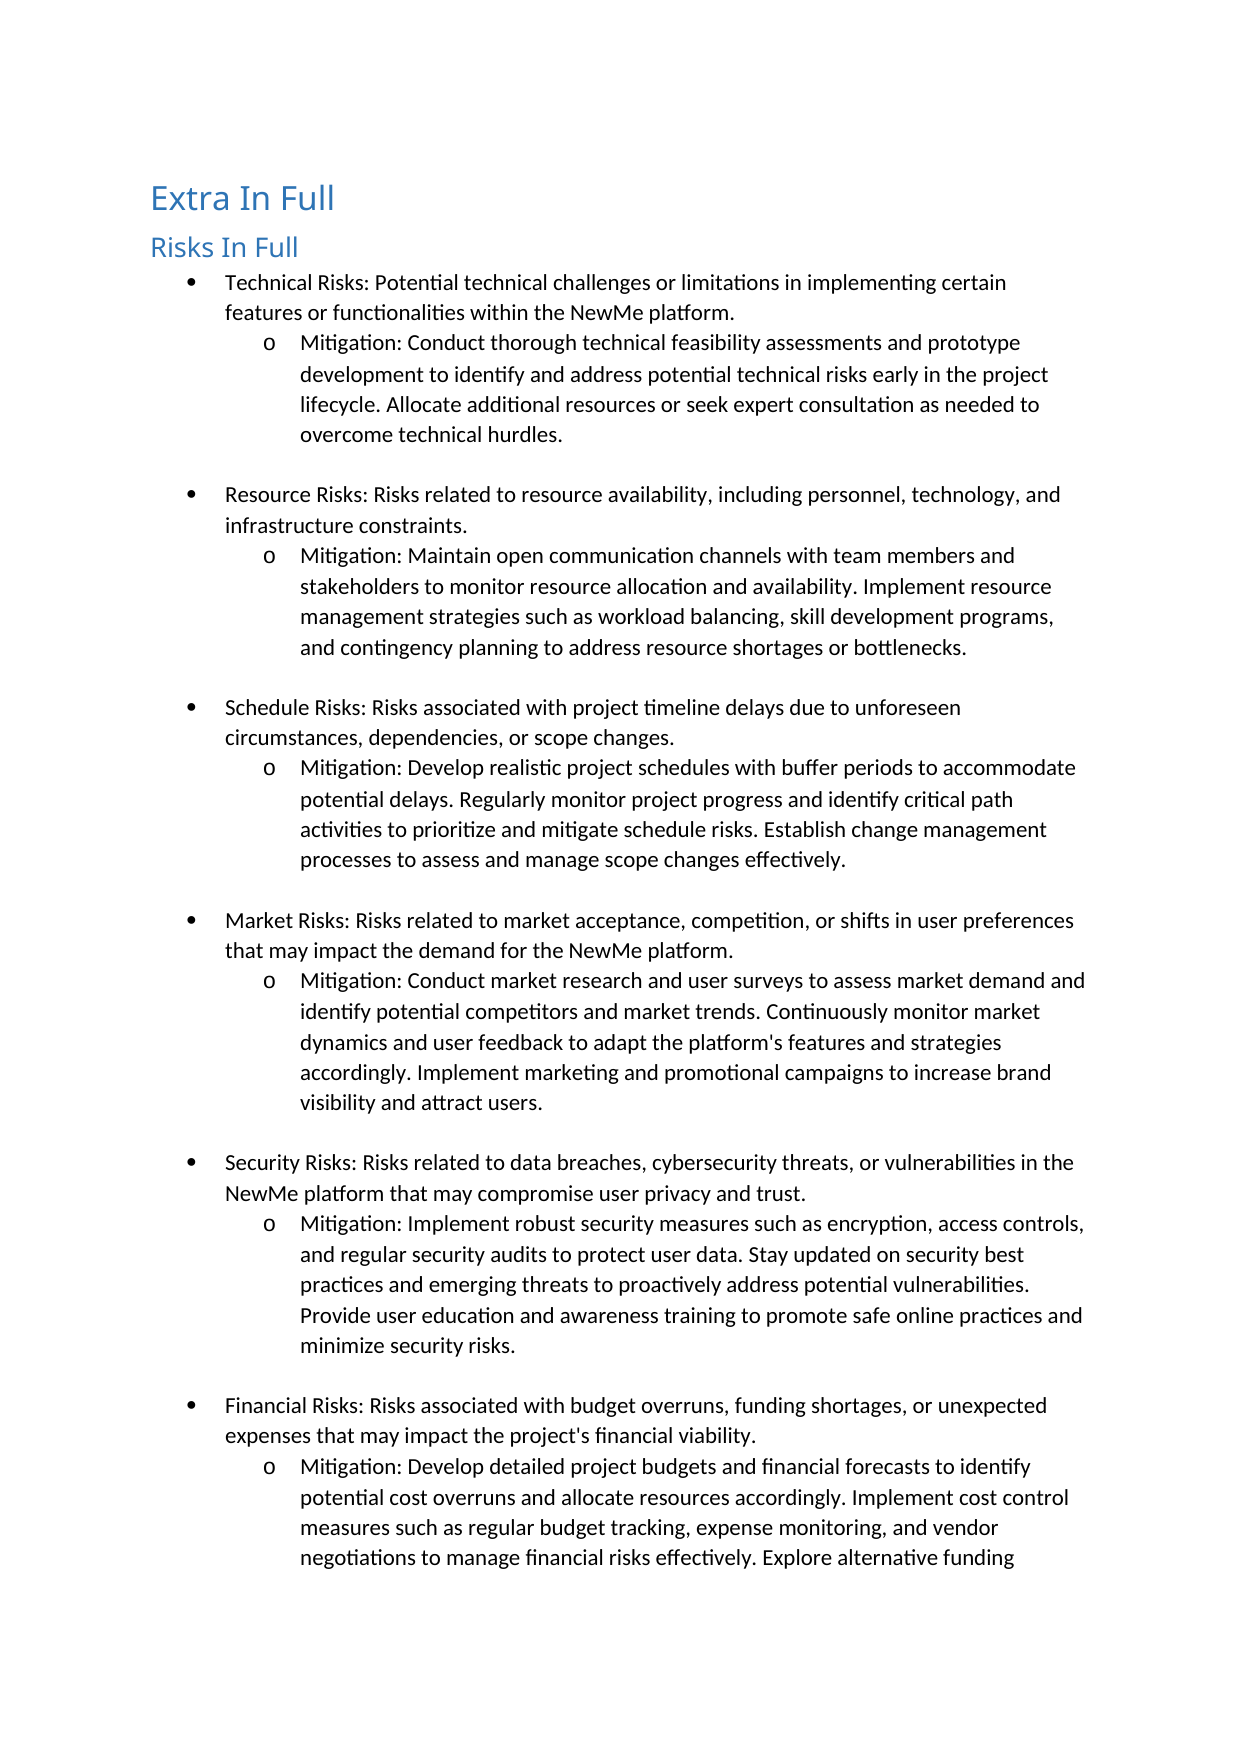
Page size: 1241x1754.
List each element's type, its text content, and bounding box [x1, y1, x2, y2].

list Mitigation: Develop realistic project schedules with buffer periods to accommodate potential delays. Regularly monitor project progress and identify critical path activities to prioritize and mitigate schedule risks. Establish change management processes to assess and manage scope changes effectively. [262, 753, 1090, 873]
list Market Risks: Risks related to market acceptance, competition, or shifts in user preferences that may impact the demand for the NewMe platform. [187, 906, 1090, 964]
list Schedule Risks: Risks associated with project timeline delays due to unforeseen circumstances, dependencies, or scope changes. [187, 693, 1090, 751]
list Security Risks: Risks related to data breaches, cybersecurity threats, or vulnerabilities in the NewMe platform that may compromise user privacy and trust. [187, 1148, 1090, 1207]
subtitle Risks In Full [150, 228, 1090, 265]
list Technical Risks: Potential technical challenges or limitations in implementing certain features or functionalities within the NewMe platform. [187, 268, 1090, 326]
list Mitigation: Conduct market research and user surveys to assess market demand and identify potential competitors and market trends. Continuously monitor market dynamics and user feedback to adapt the platform's features and strategies accordingly. Implement marketing and promotional campaigns to increase brand visibility and attract users. [262, 966, 1090, 1116]
list Mitigation: Conduct thorough technical feasibility assessments and prototype development to identify and address potential technical risks early in the project lifecycle. Allocate additional resources or seek expert consultation as needed to overcome technical hurdles. [262, 328, 1090, 448]
list Financial Risks: Risks associated with budget overruns, funding shortages, or unexpected expenses that may impact the project's financial viability. [187, 1391, 1090, 1449]
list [262, 1452, 1090, 1572]
list Mitigation: Maintain open communication channels with team members and stakeholders to monitor resource allocation and availability. Implement resource management strategies such as workload balancing, skill development programs, and contingency planning to address resource shortages or bottlenecks. [262, 541, 1090, 661]
list Resource Risks: Risks related to resource availability, including personnel, technology, and infrastructure constraints. [187, 481, 1090, 539]
subtitle Extra In Full [150, 175, 1090, 220]
list Mitigation: Implement robust security measures such as encryption, access controls, and regular security audits to protect user data. Stay updated on security best practices and emerging threats to proactively address potential vulnerabilities. Provide user education and awareness training to promote safe online practices and minimize security risks. [262, 1209, 1090, 1359]
